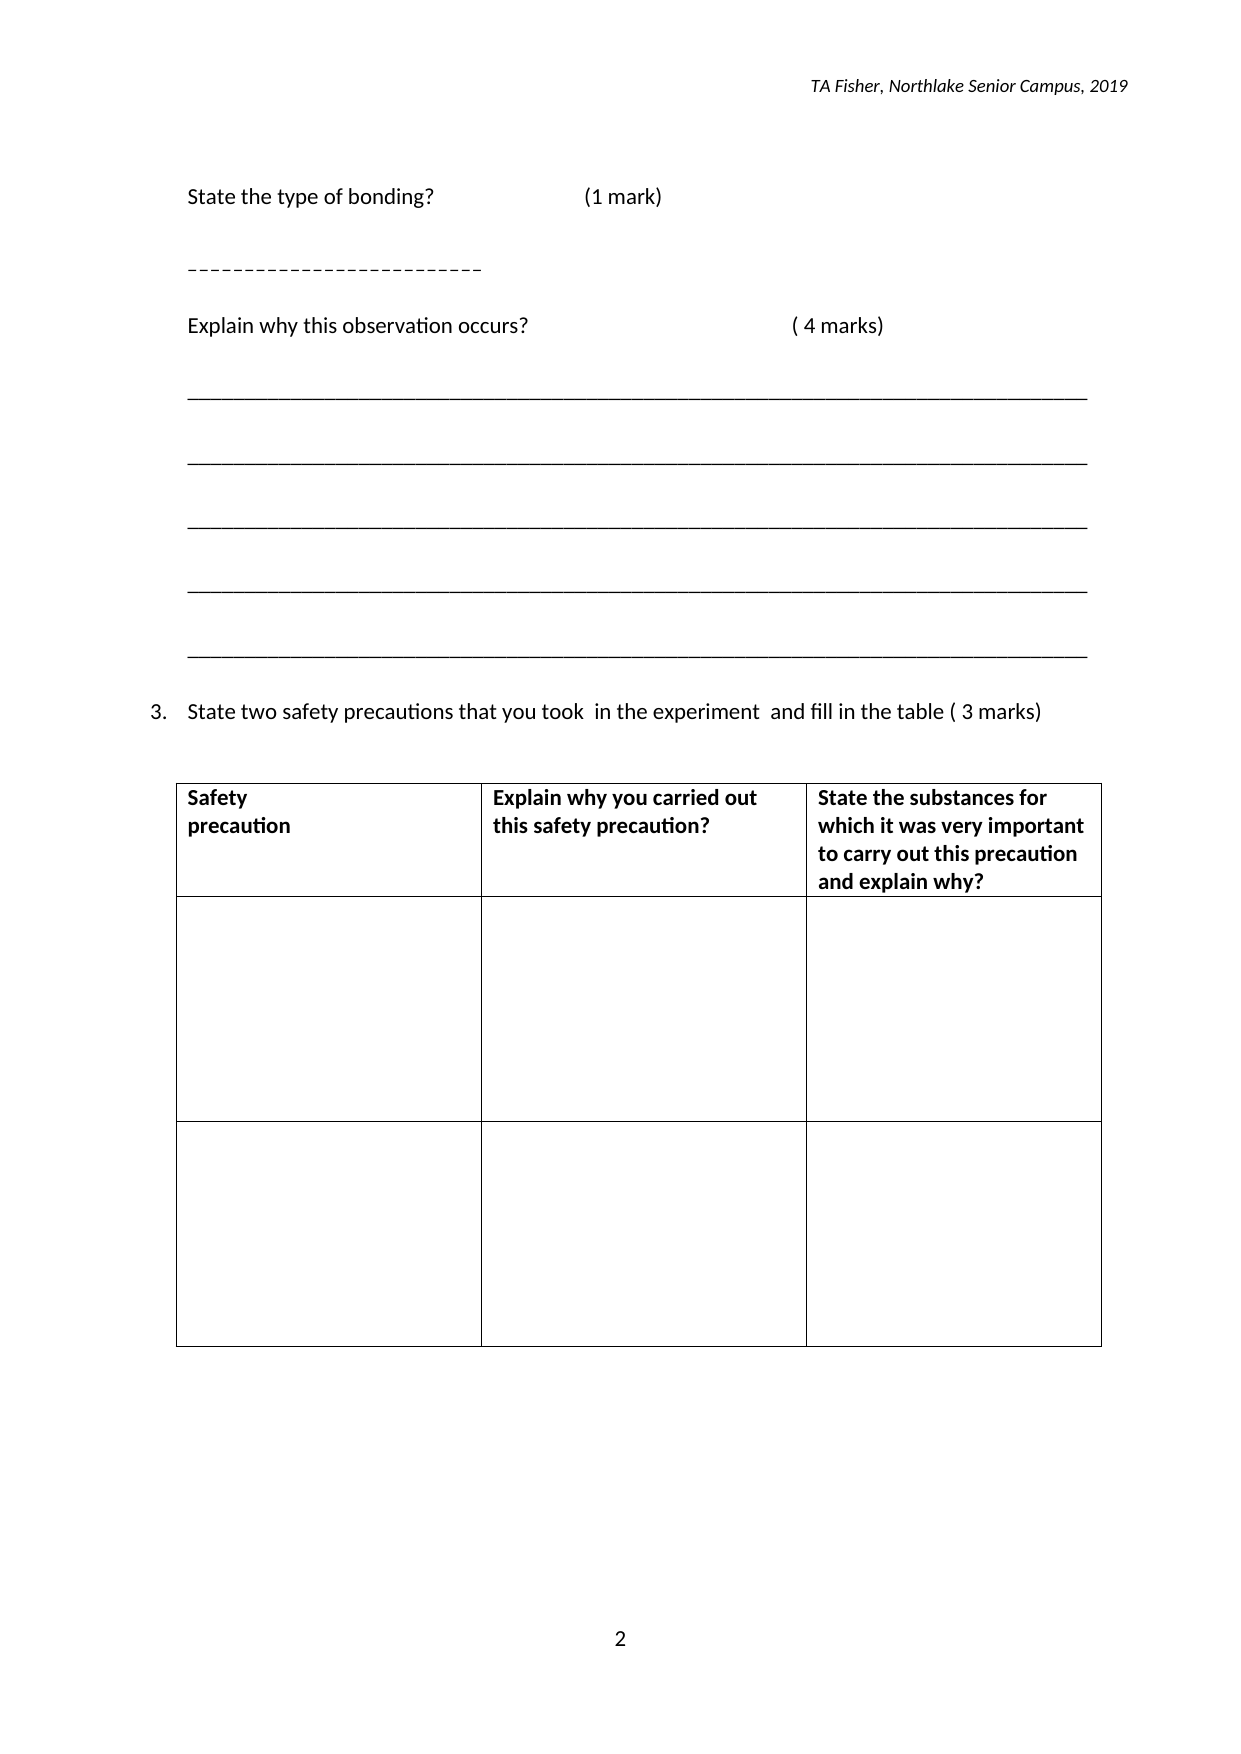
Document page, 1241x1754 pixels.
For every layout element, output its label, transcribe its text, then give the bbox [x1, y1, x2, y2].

table_cell [482, 1122, 806, 1346]
table_cell [807, 1122, 1101, 1346]
list __________________________ [187, 247, 1128, 274]
table_cell [482, 897, 806, 1121]
list _______________________________________________________________________________ [187, 375, 1128, 403]
list _______________________________________________________________________________ [187, 504, 1128, 532]
table_cell [177, 897, 481, 1121]
table_header State the substances for which it was very important to carry out this precaution and explain why? [807, 784, 1101, 896]
list _______________________________________________________________________________ [187, 633, 1128, 661]
list _______________________________________________________________________________ [187, 568, 1128, 596]
list Explain why this observation occurs? ( 4 marks) [187, 311, 1128, 339]
list State the type of bonding? (1 mark) [187, 182, 1128, 210]
list State two safety precautions that you took in the experiment and fill in the table ( 3 marks) [150, 697, 1128, 725]
table_header Safety precaution [177, 784, 481, 896]
table_header Explain why you carried out this safety precaution? [482, 784, 806, 896]
list _______________________________________________________________________________ [187, 440, 1128, 468]
table_cell [177, 1122, 481, 1346]
table_cell [807, 897, 1101, 1121]
